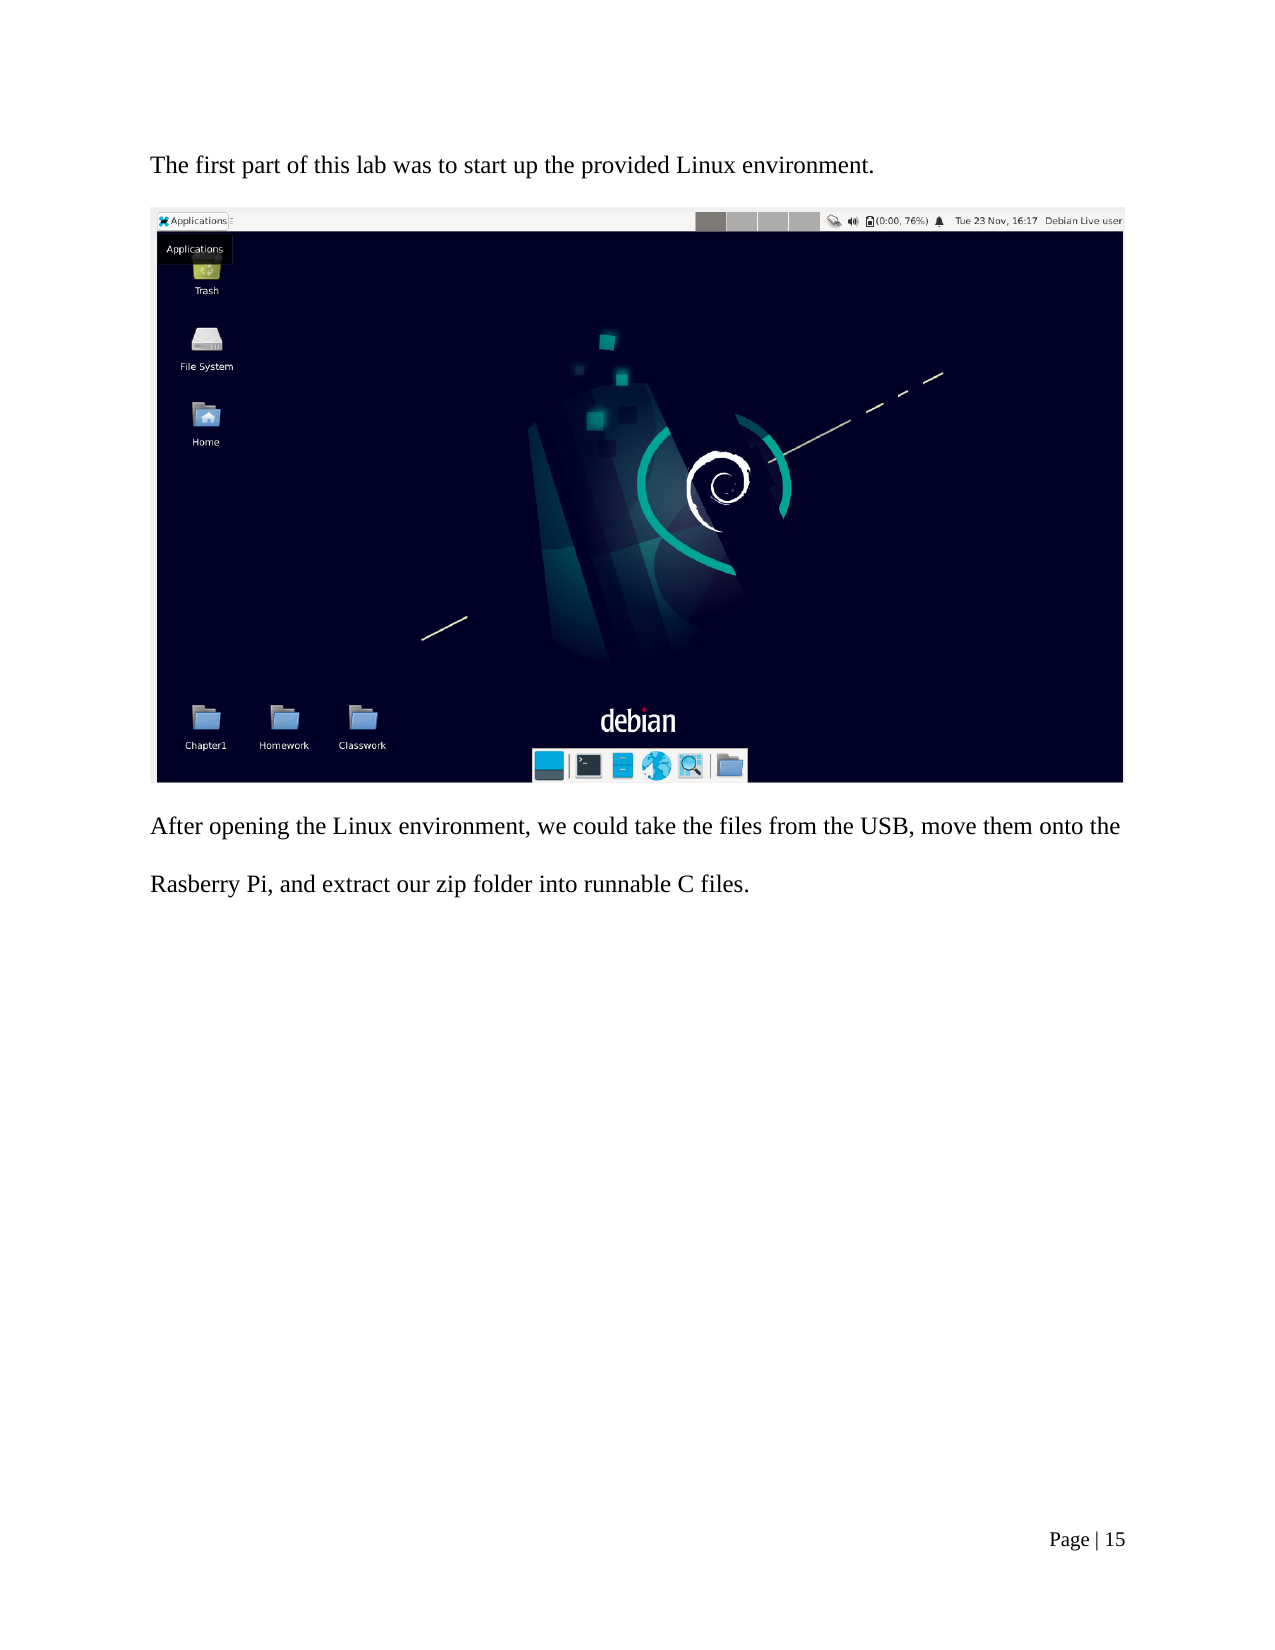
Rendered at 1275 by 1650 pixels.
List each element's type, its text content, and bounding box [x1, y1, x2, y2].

text After opening the Linux environment, we could take the files from the USB, move them onto the Rasberry Pi, and extract our zip folder into runnable C files. [150, 811, 1125, 897]
text The first part of this lab was to start up the provided Linux environment. [150, 150, 1125, 179]
picture [150, 207, 1125, 783]
